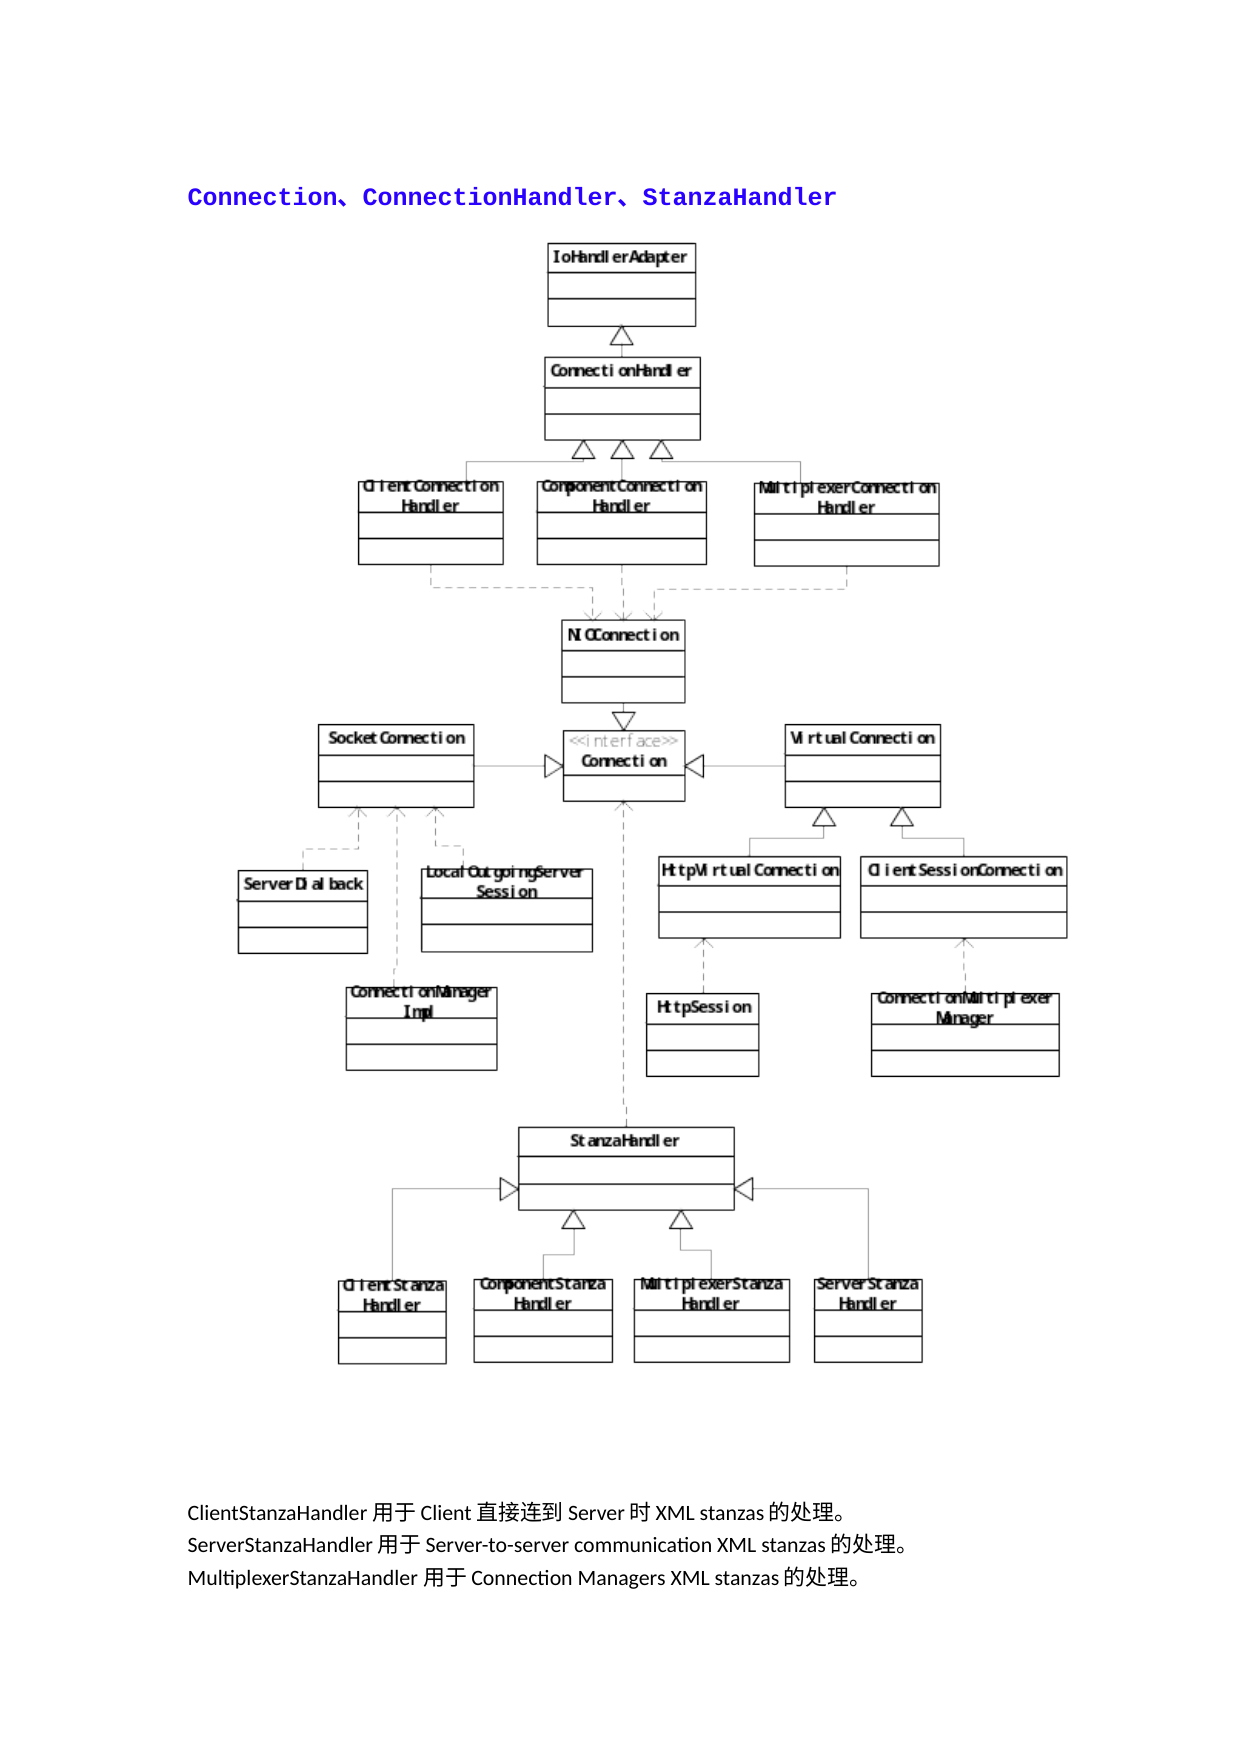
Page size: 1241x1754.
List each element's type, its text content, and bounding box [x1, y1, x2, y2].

subtitle Connection、ConnectionHandler、StanzaHandler [187, 162, 1053, 227]
text ClientStanzaHandler 用于Client直接连到Server时XML stanzas的处理。 [187, 227, 1053, 1527]
text ServerStanzaHandler用于Server-to-server communication XML stanzas的处理。 [187, 1527, 1053, 1559]
text MultiplexerStanzaHandler 用于Connection Managers XML stanzas的处理。 [187, 1559, 1053, 1592]
